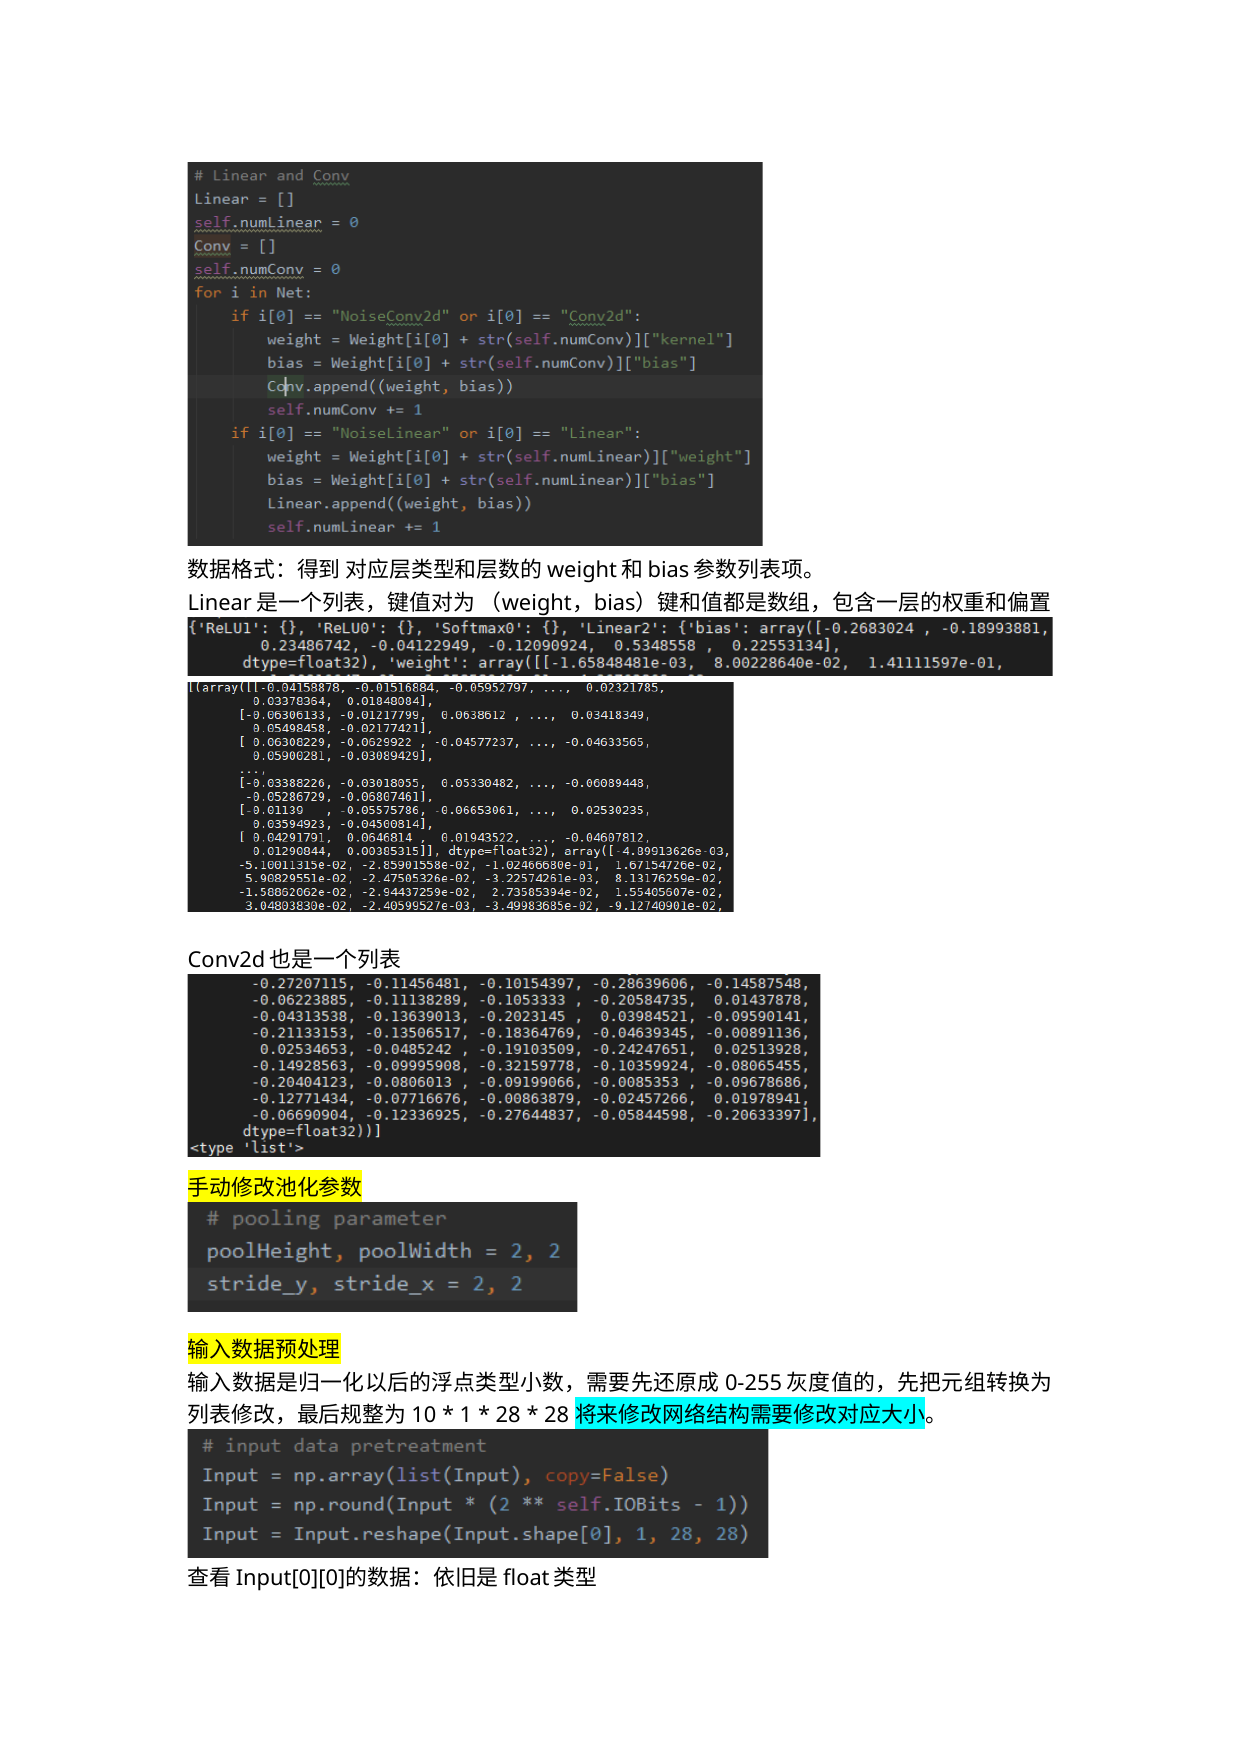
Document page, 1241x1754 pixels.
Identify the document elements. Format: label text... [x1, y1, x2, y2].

text 手动修改池化参数 [187, 1169, 1053, 1202]
picture [187, 162, 763, 546]
text 输入数据是归一化以后的浮点类型小数，需要先还原成0-255灰度值的，先把元组转换为列表修改，最后规整为 10 * 1 * 28 * 28 将来修改网络结构需要修改对应大小。 [187, 1364, 1053, 1429]
picture [187, 1429, 769, 1558]
text Linear是一个列表，键值对为 （weight，bias）键和值都是数组，包含一层的权重和偏置 [187, 584, 1053, 617]
picture [187, 1202, 578, 1312]
text Conv2d也是一个列表 [187, 942, 1053, 974]
text 输入数据预处理 [187, 1332, 1053, 1364]
picture [187, 974, 821, 1157]
picture [187, 682, 734, 912]
text 查看Input[0][0]的数据：依旧是float类型 [187, 1559, 1053, 1592]
text 数据格式：得到 对应层类型和层数的weight和bias参数列表项。 [187, 552, 1053, 584]
picture [187, 617, 1053, 676]
